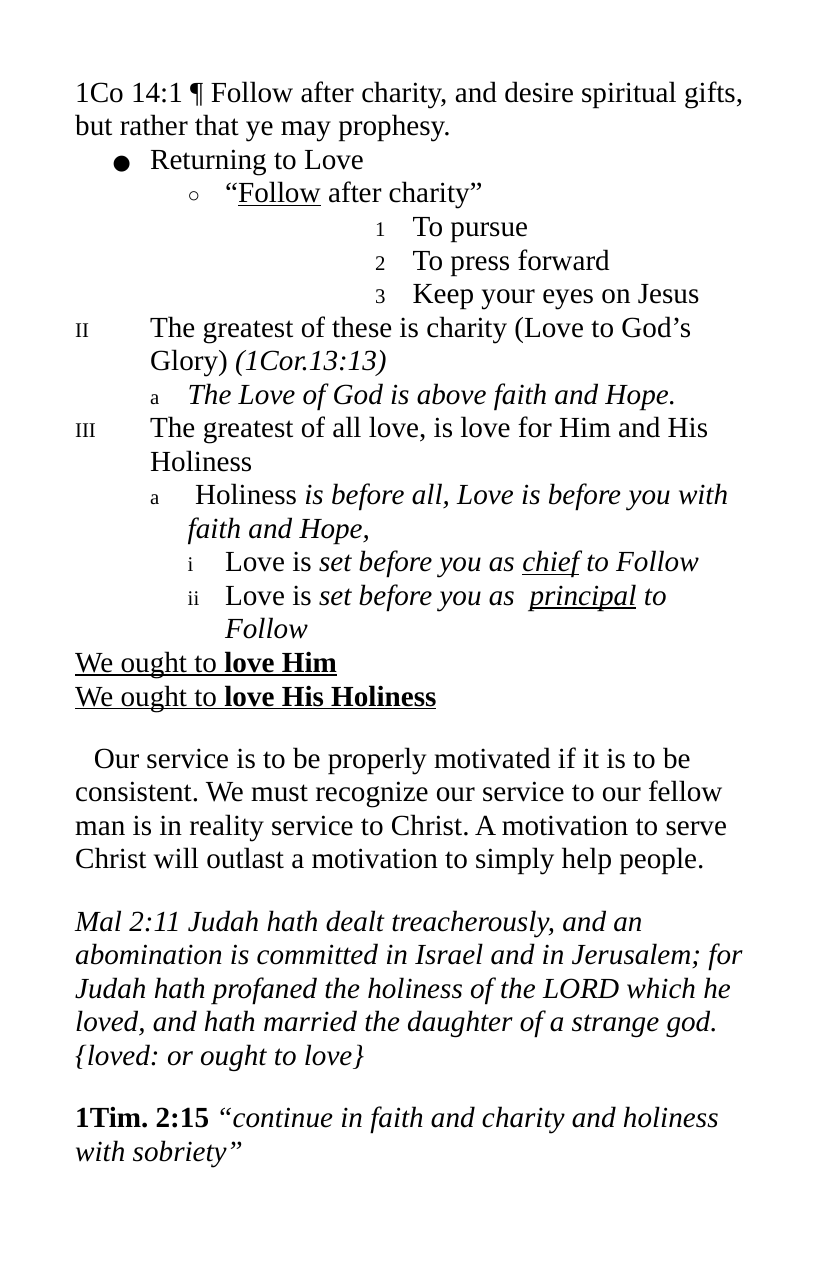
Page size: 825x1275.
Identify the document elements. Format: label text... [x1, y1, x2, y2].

list Keep your eyes on Jesus [375, 276, 750, 310]
list “Follow after charity” [187, 176, 750, 209]
text Our service is to be properly motivated if it is to be consistent. We must recognize our service to our fellow man is in reality service to Christ. A motivation to serve Christ will outlast a motivation to simply help people. [75, 741, 750, 875]
text We ought to love Him [75, 645, 750, 679]
list The greatest of these is charity (Love to God’s Glory) (1Cor.13:13) [75, 310, 750, 377]
list To pursue [375, 209, 750, 243]
text 1Tim. 2:15 “continue in faith and charity and holiness with sobriety” [75, 1100, 750, 1167]
list The Love of God is above faith and Hope. [150, 377, 750, 410]
list Holiness is before all, Love is before you with faith and Hope, [150, 477, 750, 544]
list The greatest of all love, is love for Him and His Holiness [75, 410, 750, 477]
list Love is set before you as chief to Follow [187, 544, 750, 578]
text 1Co 14:1 ¶ Follow after charity, and desire spiritual gifts, but rather that ye may prophesy. [75, 75, 750, 142]
text Mal 2:11 Judah hath dealt treacherously, and an abomination is committed in Israel and in Jerusalem; for Judah hath profaned the holiness of the LORD which he loved, and hath married the daughter of a strange god. {loved: or ought to love} [75, 904, 750, 1072]
list To press forward [375, 243, 750, 276]
list Love is set before you as principal to Follow [187, 578, 750, 645]
list Returning to Love [112, 142, 750, 176]
text We ought to love His Holiness [75, 679, 750, 712]
